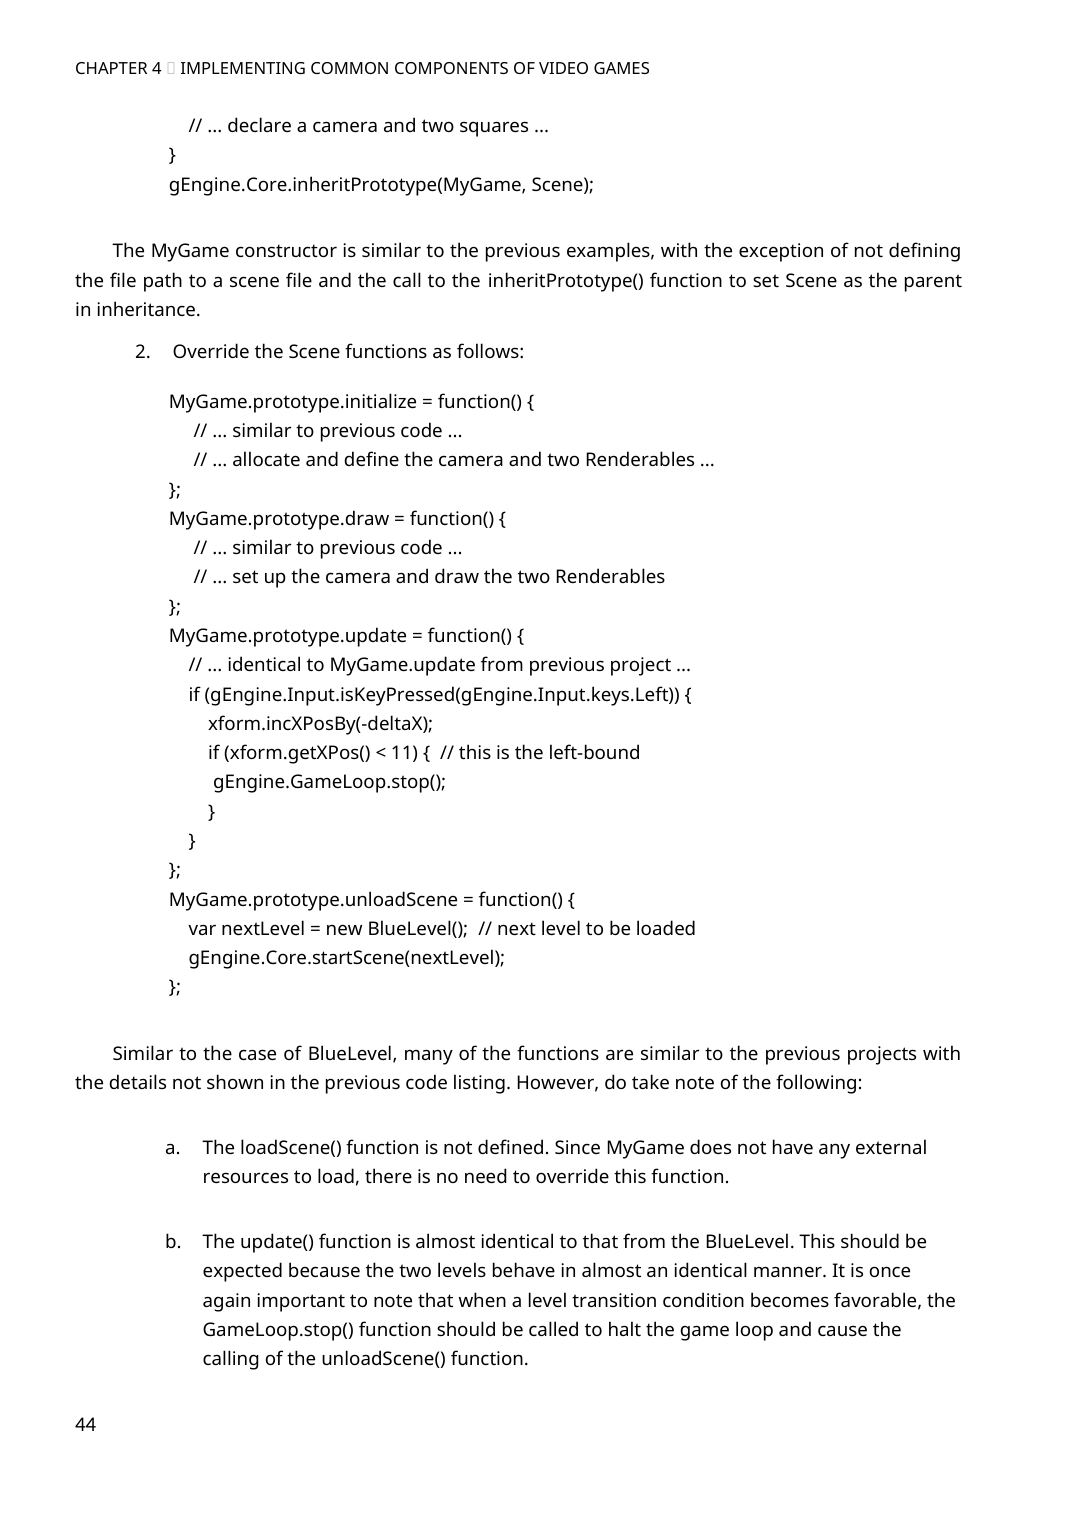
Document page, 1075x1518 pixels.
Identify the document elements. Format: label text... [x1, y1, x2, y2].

list Override the Scene functions as follows: [135, 338, 962, 364]
text MyGame.prototype.update = function() { [169, 622, 962, 648]
text }; [169, 593, 962, 619]
text MyGame.prototype.unloadScene = function() { [169, 886, 962, 911]
text // ... allocate and define the camera and two Renderables ... [169, 447, 962, 472]
text // ... declare a camera and two squares ... [169, 112, 962, 138]
text // ... similar to previous code ... [169, 417, 962, 443]
text MyGame.prototype.initialize = function() { [169, 388, 962, 414]
text if (xform.getXPos() < 11) { // this is the left-bound [169, 739, 962, 765]
text // ... set up the camera and draw the two Renderables [169, 564, 962, 589]
text } [169, 142, 962, 167]
text if (gEngine.Input.isKeyPressed(gEngine.Input.keys.Left)) { [169, 681, 962, 706]
text gEngine.GameLoop.stop(); [169, 769, 962, 794]
text } [169, 827, 962, 853]
text // ... identical to MyGame.update from previous project ... [169, 652, 962, 677]
text gEngine.Core.inheritPrototype(MyGame, Scene); [169, 171, 962, 197]
text }; [169, 974, 962, 999]
text xform.incXPosBy(-deltaX); [169, 710, 962, 736]
text var nextLevel = new BlueLevel(); // next level to be loaded [169, 915, 962, 941]
text } [169, 798, 962, 823]
list The loadScene() function is not defined. Since MyGame does not have any external resources to load, there is no need to override this function. [165, 1134, 962, 1189]
text The MyGame constructor is similar to the previous examples, with the exception of not defining the file path to a scene file and the call to the inheritPrototype() function to set Scene as the parent in inheritance. [75, 238, 962, 322]
text MyGame.prototype.draw = function() { [169, 505, 962, 531]
text }; [169, 476, 962, 502]
text }; [169, 857, 962, 882]
list The update() function is almost identical to that from the BlueLevel. This should be expected because the two levels behave in almost an identical manner. It is once again important to note that when a level transition condition becomes favorable, the GameLoop.stop() function should be called to halt the game loop and cause the calling of the unloadScene() function. [165, 1228, 962, 1371]
text // ... similar to previous code ... [169, 534, 962, 560]
text gEngine.Core.startScene(nextLevel); [169, 944, 962, 970]
text Similar to the case of BlueLevel, many of the functions are similar to the previous projects with the details not shown in the previous code listing. However, do take note of the following: [75, 1040, 962, 1095]
